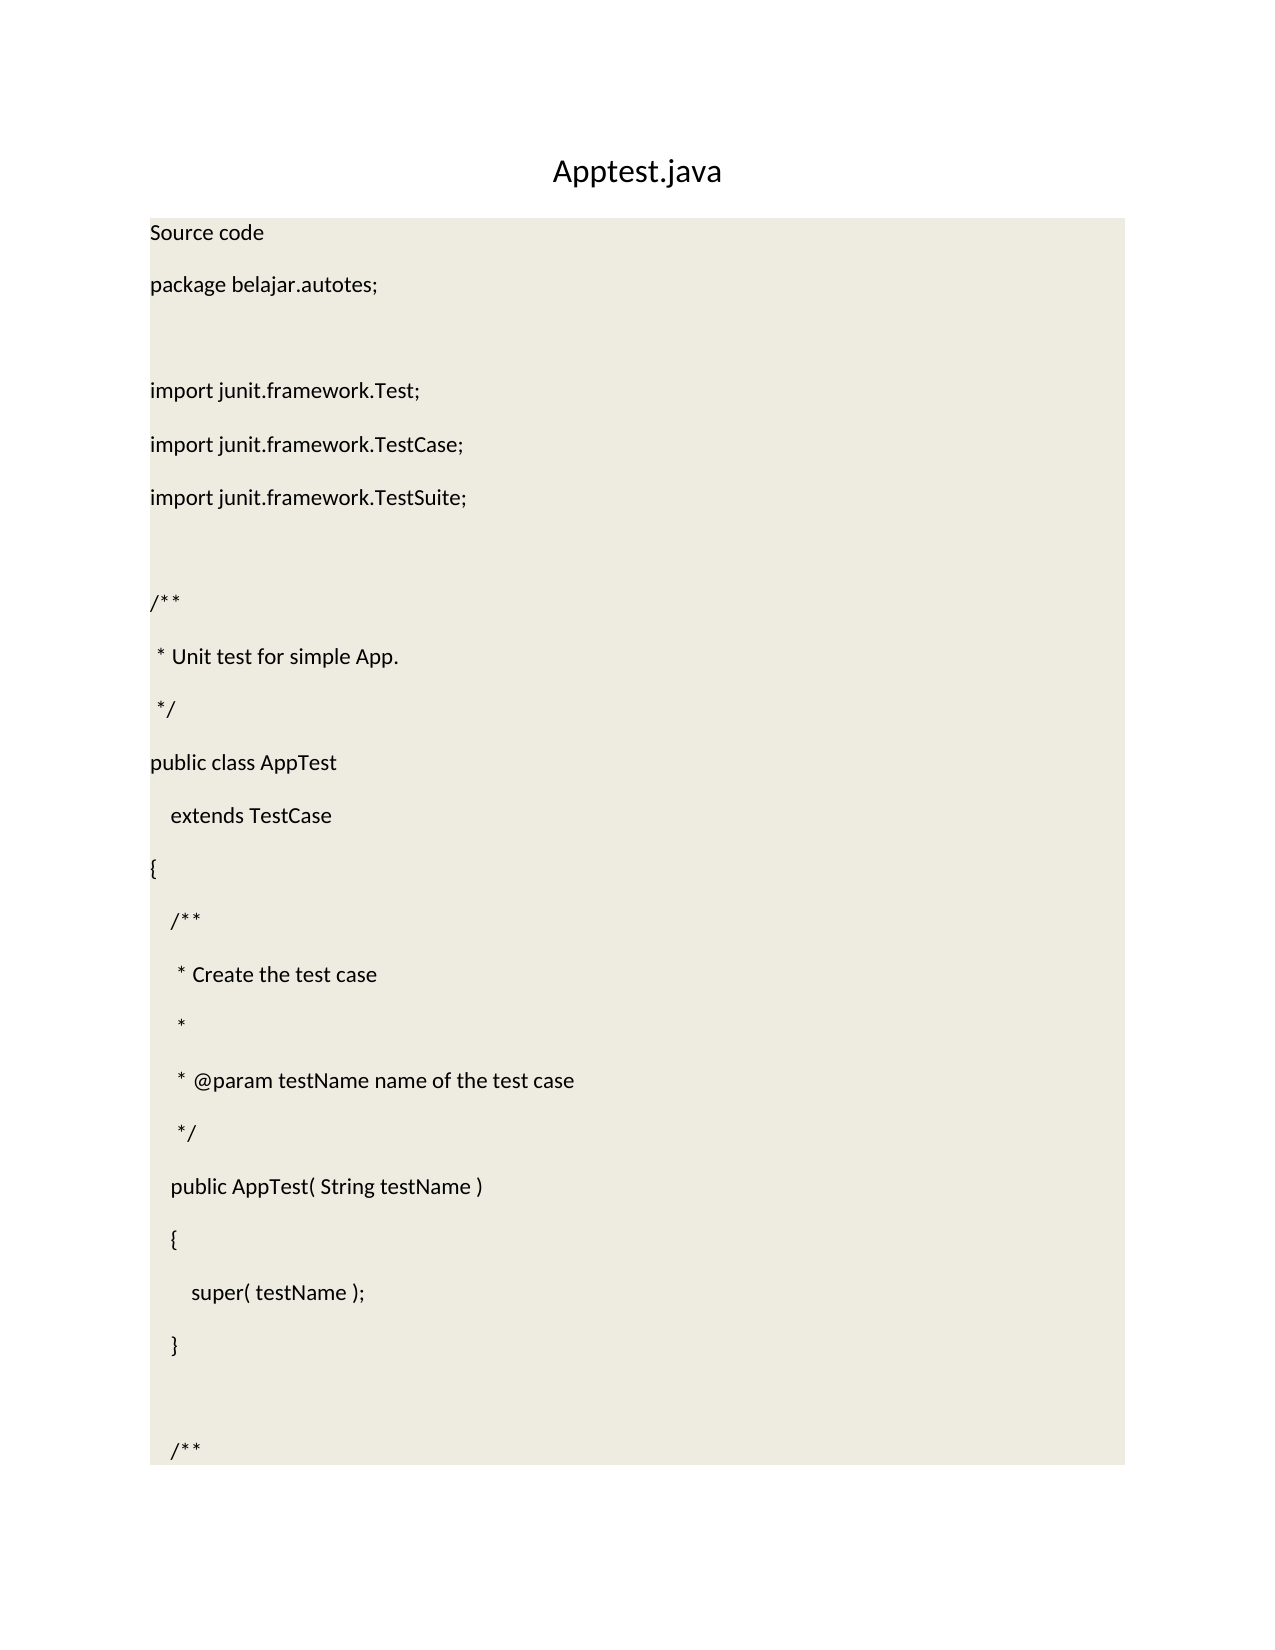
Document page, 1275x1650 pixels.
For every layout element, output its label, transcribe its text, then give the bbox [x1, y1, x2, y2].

text extends TestCase [150, 801, 1125, 829]
text /** [150, 1437, 1125, 1465]
text /** [150, 907, 1125, 935]
text * Create the test case [150, 960, 1125, 988]
text import junit.framework.Test; [150, 377, 1125, 405]
text super( testName ); [150, 1278, 1125, 1306]
text import junit.framework.TestCase; [150, 430, 1125, 458]
text { [150, 1225, 1125, 1253]
text */ [150, 1119, 1125, 1147]
text public class AppTest [150, 748, 1125, 776]
text */ [150, 695, 1125, 723]
text * [150, 1013, 1125, 1041]
text import junit.framework.TestSuite; [150, 483, 1125, 511]
text package belajar.autotes; [150, 271, 1125, 299]
text } [150, 1331, 1125, 1359]
text { [150, 854, 1125, 882]
text * @param testName name of the test case [150, 1066, 1125, 1094]
text /** [150, 589, 1125, 617]
text public AppTest( String testName ) [150, 1172, 1125, 1200]
text Apptest.java [150, 150, 1125, 191]
text Source code [150, 218, 1125, 246]
text * Unit test for simple App. [150, 642, 1125, 670]
